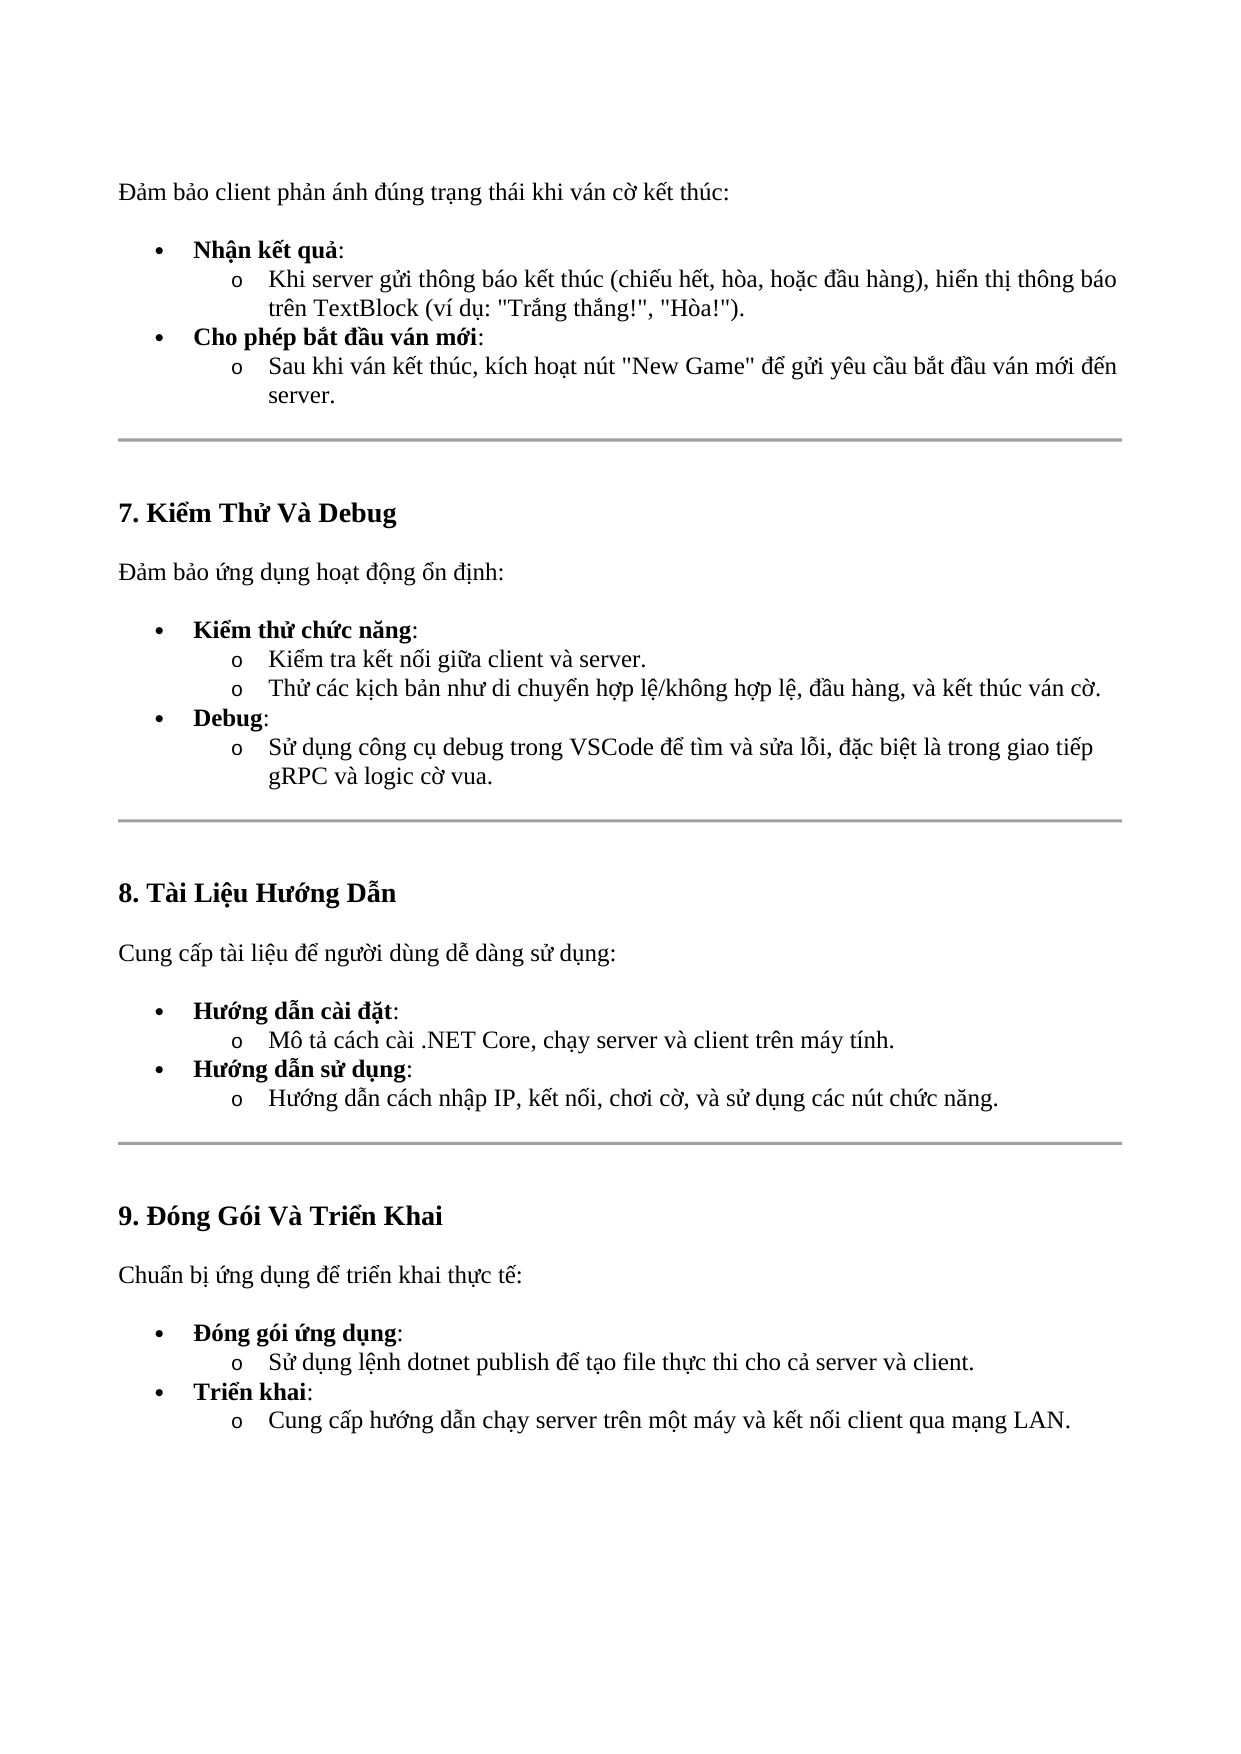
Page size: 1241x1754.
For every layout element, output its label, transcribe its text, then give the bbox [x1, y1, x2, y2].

list Hướng dẫn cách nhập IP, kết nối, chơi cờ, và sử dụng các nút chức năng. [231, 1083, 1122, 1113]
list Cho phép bắt đầu ván mới: [156, 322, 1122, 351]
list Nhận kết quả: [156, 235, 1122, 264]
list Đóng gói ứng dụng: [156, 1318, 1122, 1347]
list Khi server gửi thông báo kết thúc (chiếu hết, hòa, hoặc đầu hàng), hiển thị thông báo trên TextBlock (ví dụ: "Trắng thắng!", "Hòa!"). [231, 264, 1122, 322]
list Cung cấp hướng dẫn chạy server trên một máy và kết nối client qua mạng LAN. [231, 1406, 1122, 1435]
list Triển khai: [156, 1377, 1122, 1406]
text Cung cấp tài liệu để người dùng dễ dàng sử dụng: [118, 938, 1122, 967]
list Kiểm thử chức năng: [156, 615, 1122, 644]
list Sử dụng công cụ debug trong VSCode để tìm và sửa lỗi, đặc biệt là trong giao tiếp gRPC và logic cờ vua. [231, 732, 1122, 790]
list Sử dụng lệnh dotnet publish để tạo file thực thi cho cả server và client. [231, 1347, 1122, 1377]
list Sau khi ván kết thúc, kích hoạt nút "New Game" để gửi yêu cầu bắt đầu ván mới đến server. [231, 351, 1122, 409]
text Đảm bảo ứng dụng hoạt động ổn định: [118, 557, 1122, 586]
list Hướng dẫn cài đặt: [156, 996, 1122, 1025]
text 9. Đóng Gói Và Triển Khai [118, 1199, 1122, 1231]
list Debug: [156, 703, 1122, 732]
text Đảm bảo client phản ánh đúng trạng thái khi ván cờ kết thúc: [118, 177, 1122, 206]
list Hướng dẫn sử dụng: [156, 1054, 1122, 1083]
text 7. Kiểm Thử Và Debug [118, 496, 1122, 528]
list Mô tả cách cài .NET Core, chạy server và client trên máy tính. [231, 1025, 1122, 1054]
list Kiểm tra kết nối giữa client và server. [231, 644, 1122, 673]
list Thử các kịch bản như di chuyển hợp lệ/không hợp lệ, đầu hàng, và kết thúc ván cờ. [231, 673, 1122, 703]
text 8. Tài Liệu Hướng Dẫn [118, 876, 1122, 909]
text Chuẩn bị ứng dụng để triển khai thực tế: [118, 1261, 1122, 1289]
